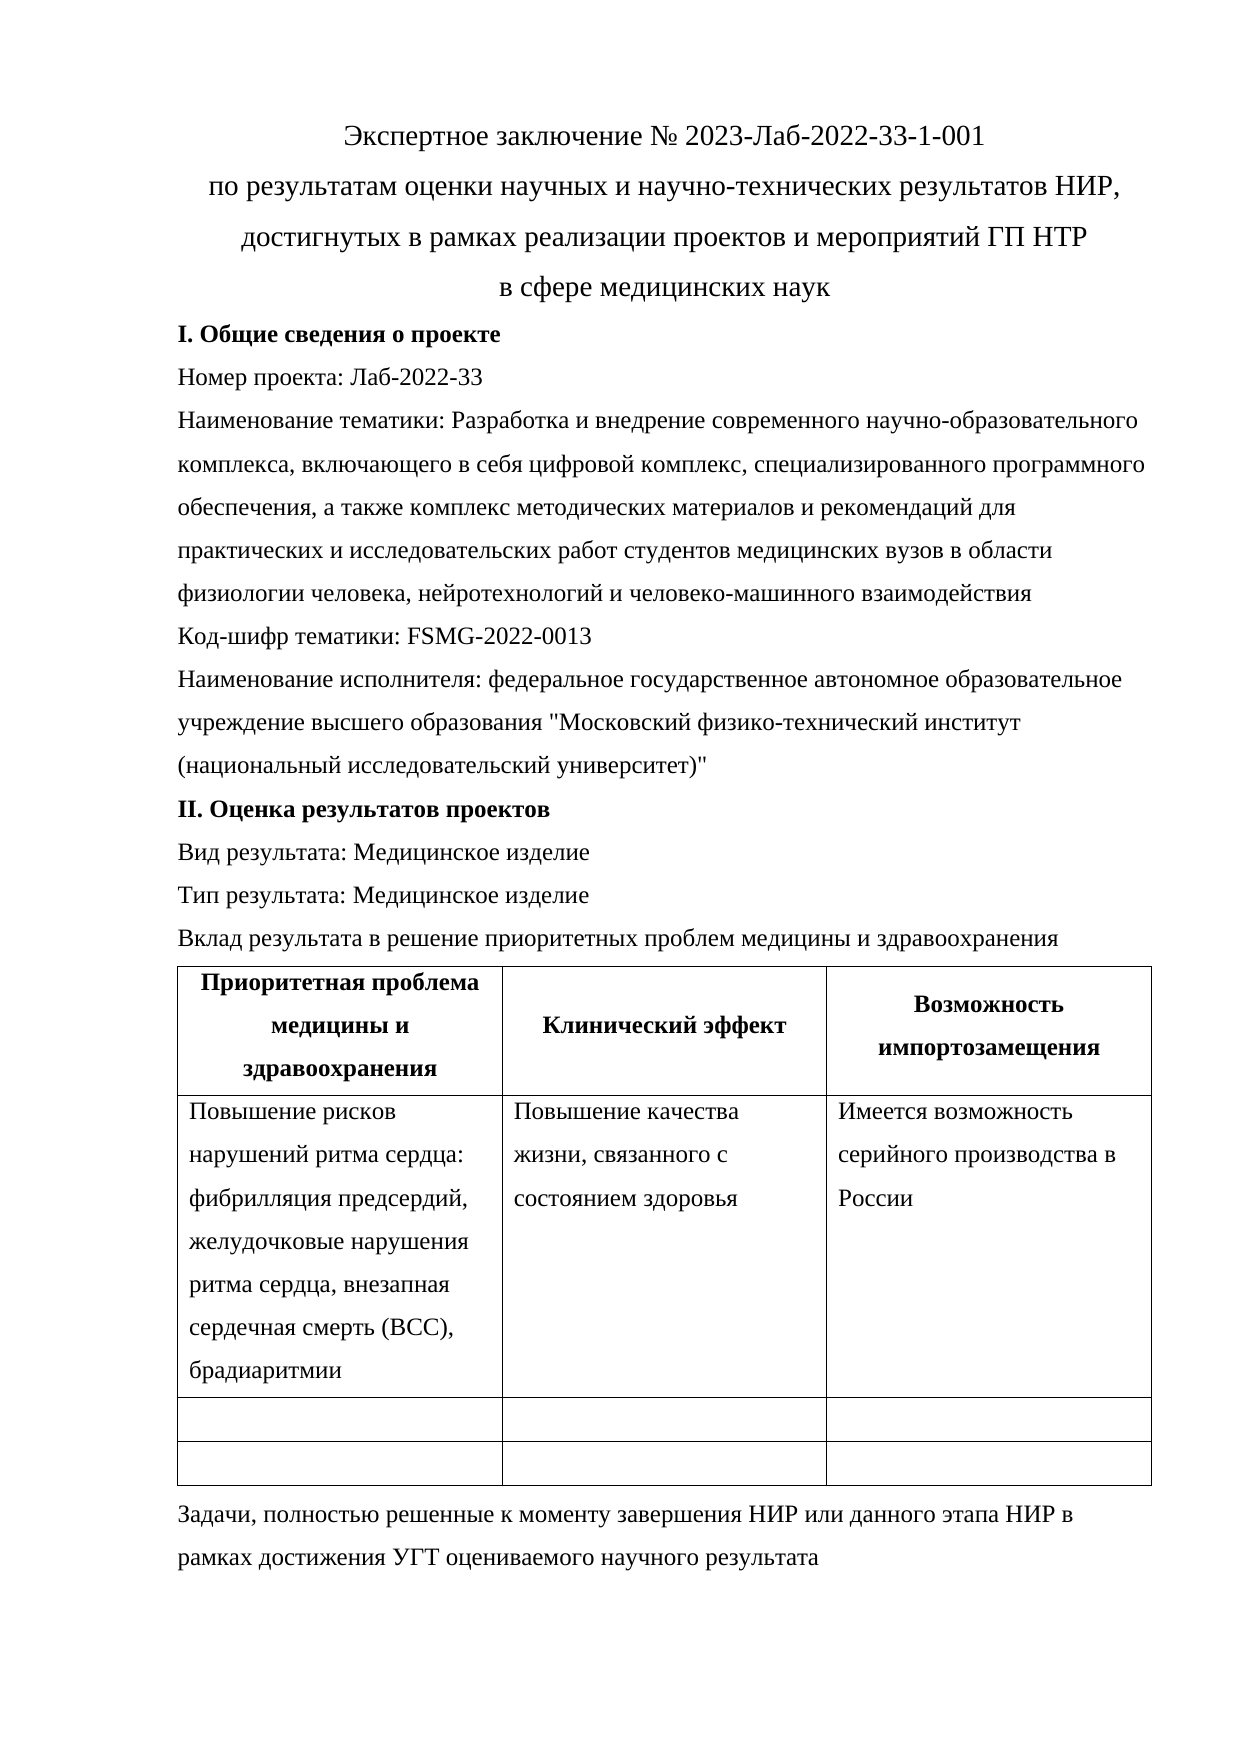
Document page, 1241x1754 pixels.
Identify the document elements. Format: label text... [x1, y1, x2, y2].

text в сфере медицинских наук [177, 269, 1152, 303]
text Код-шифр тематики: FSMG-2022-0013 [177, 621, 1152, 650]
table_cell [503, 1398, 826, 1441]
text II. Оценка результатов проектов [177, 794, 1152, 822]
table_cell Имеется возможность серийного производства в России [827, 1096, 1151, 1397]
text Наименование тематики: Разработка и внедрение современного научно-образовательного комплекса, включающего в себя цифровой комплекс, специализированного программного обеспечения, а также комплекс методических материалов и рекомендаций для практических и исследовательских работ студентов медицинских вузов в области физиологии человека, нейротехнологий и человеко-машинного взаимодействия [177, 406, 1152, 607]
table_cell [178, 1398, 502, 1441]
table_cell [503, 1442, 826, 1485]
text Задачи, полностью решенные к моменту завершения НИР или данного этапа НИР в рамках достижения УГТ оцениваемого научного результата [177, 1499, 1152, 1571]
table_header Приоритетная проблема медицины и здравоохранения [178, 967, 502, 1095]
table_cell [827, 1442, 1151, 1485]
text Вид результата: Медицинское изделие [177, 837, 1152, 866]
text по результатам оценки научных и научно-технических результатов НИР, [177, 168, 1152, 202]
table_cell [178, 1442, 502, 1485]
table_cell [827, 1398, 1151, 1441]
text достигнутых в рамках реализации проектов и мероприятий ГП НТР [177, 219, 1152, 252]
text Вклад результата в решение приоритетных проблем медицины и здравоохранения [177, 923, 1152, 952]
text Номер проекта: Лаб-2022-33 [177, 362, 1152, 391]
table_cell Повышение рисков нарушений ритма сердца: фибрилляция предсердий, желудочковые нарушения ритма сердца, внезапная сердечная смерть (ВСС), брадиаритмии [178, 1096, 502, 1397]
text Тип результата: Медицинское изделие [177, 880, 1152, 909]
text Наименование исполнителя: федеральное государственное автономное образовательное учреждение высшего образования "Московский физико-технический институт (национальный исследовательский университет)" [177, 664, 1152, 779]
text I. Общие сведения о проекте [177, 319, 1152, 348]
table_header Возможность импортозамещения [827, 967, 1151, 1095]
text Экспертное заключение № 2023-Лаб-2022-33-1-001 [177, 118, 1152, 152]
table_header Клинический эффект [503, 967, 826, 1095]
table_cell Повышение качества жизни, связанного с состоянием здоровья [503, 1096, 826, 1397]
